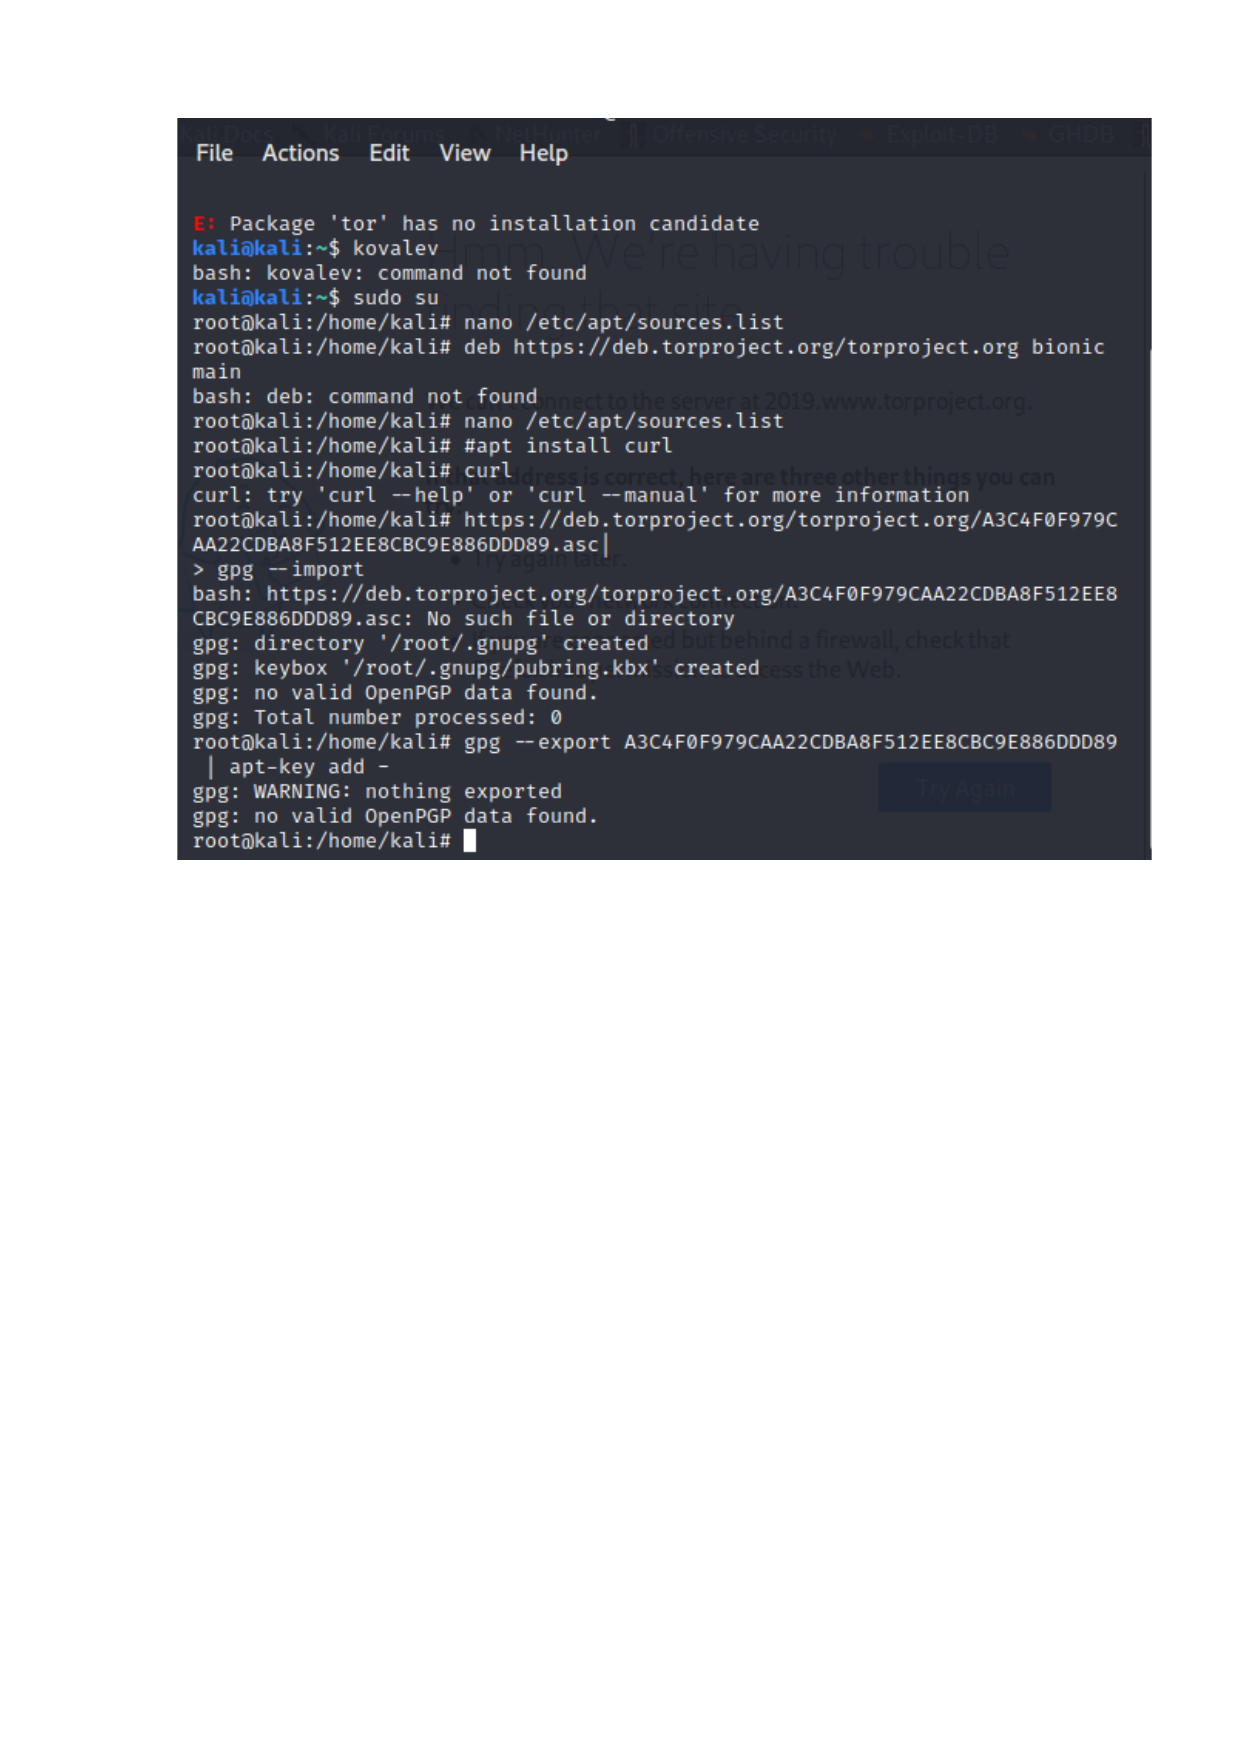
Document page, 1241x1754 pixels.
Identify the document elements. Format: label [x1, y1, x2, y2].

picture [177, 118, 1152, 860]
